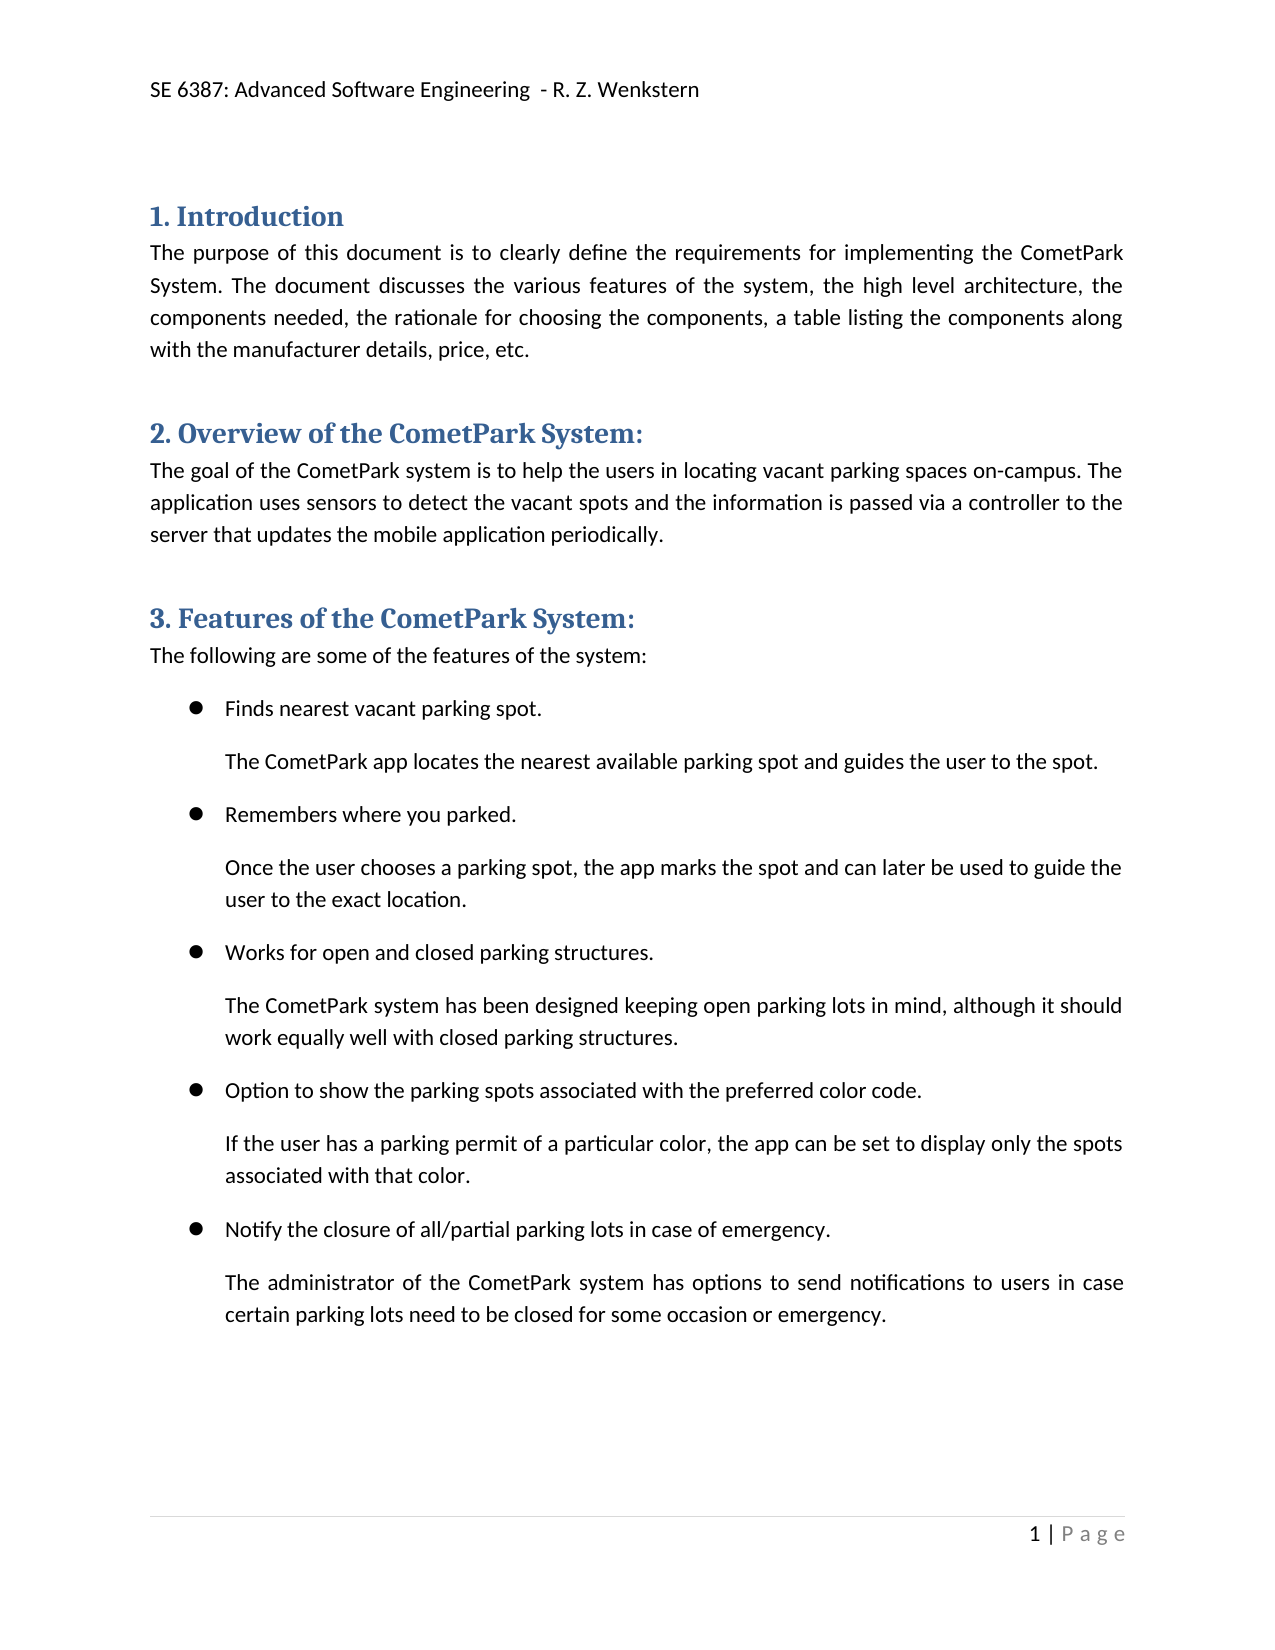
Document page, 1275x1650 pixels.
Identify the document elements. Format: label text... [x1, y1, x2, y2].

list Finds nearest vacant parking spot. [187, 694, 1125, 722]
list Works for open and closed parking structures. [187, 938, 1125, 966]
list Remembers where you parked. [187, 800, 1125, 828]
subtitle 2. Overview of the CometPark System: [150, 417, 1125, 451]
text The CometPark app locates the nearest available parking spot and guides the user to the spot. [225, 747, 1125, 775]
subtitle 1. Introduction [150, 200, 1125, 233]
text The goal of the CometPark system is to help the users in locating vacant parking spaces on-campus. The application uses sensors to detect the vacant spots and the information is passed via a controller to the server that updates the mobile application periodically. [150, 456, 1125, 548]
subtitle 3. Features of the CometPark System: [150, 602, 1125, 636]
text If the user has a parking permit of a particular color, the app can be set to display only the spots associated with that color. [225, 1129, 1125, 1190]
text The following are some of the features of the system: [150, 641, 1125, 669]
list Option to show the parking spots associated with the preferred color code. [187, 1076, 1125, 1104]
text Once the user chooses a parking spot, the app marks the spot and can later be used to guide the user to the exact location. [225, 853, 1125, 913]
list The administrator of the CometPark system has options to send notifications to users in case certain parking lots need to be closed for some occasion or emergency. [225, 1268, 1125, 1328]
list Notify the closure of all/partial parking lots in case of emergency. [187, 1215, 1125, 1243]
text The purpose of this document is to clearly define the requirements for implementing the CometPark System. The document discusses the various features of the system, the high level architecture, the components needed, the rationale for choosing the components, a table listing the components along with the manufacturer details, price, etc. [150, 238, 1125, 363]
text The CometPark system has been designed keeping open parking lots in mind, although it should work equally well with closed parking structures. [225, 991, 1125, 1051]
